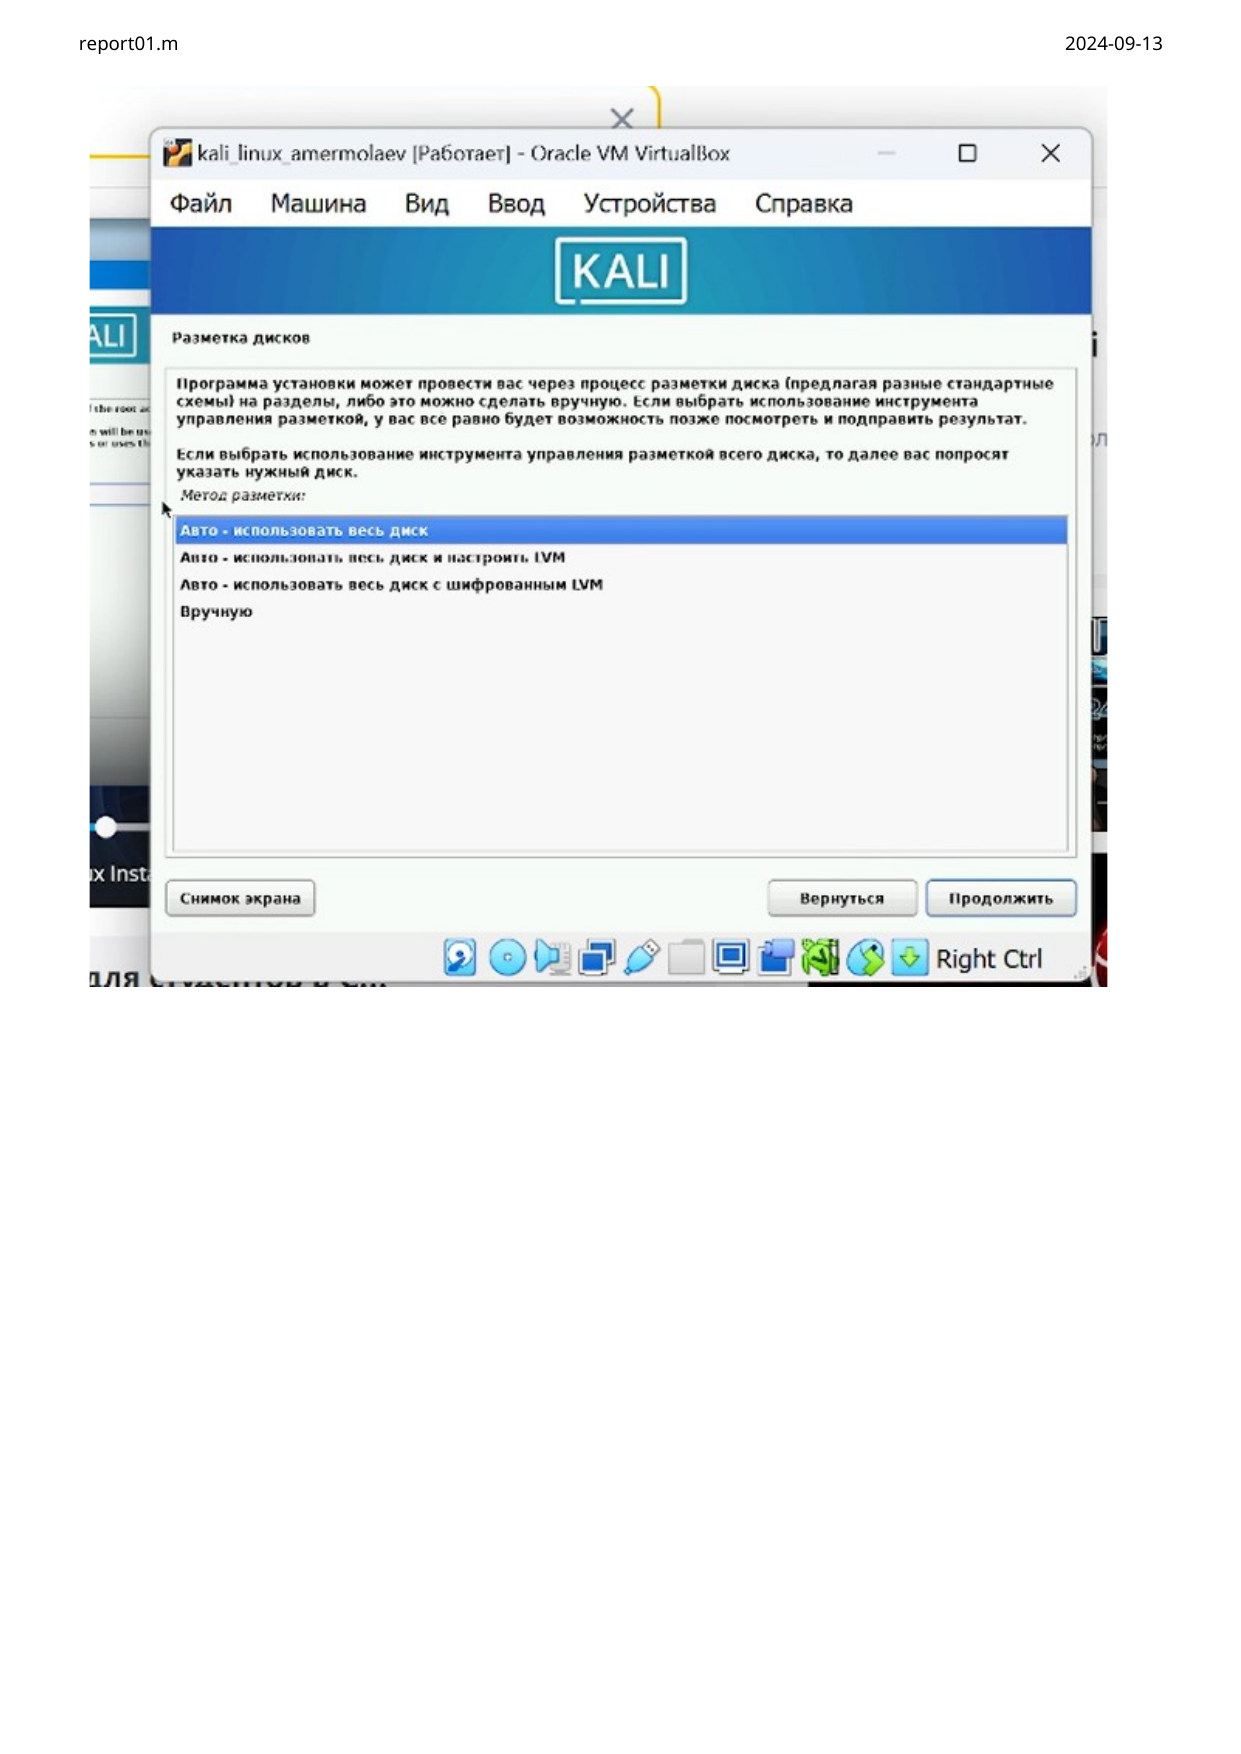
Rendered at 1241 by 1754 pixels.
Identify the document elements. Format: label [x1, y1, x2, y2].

picture [89, 86, 1108, 987]
